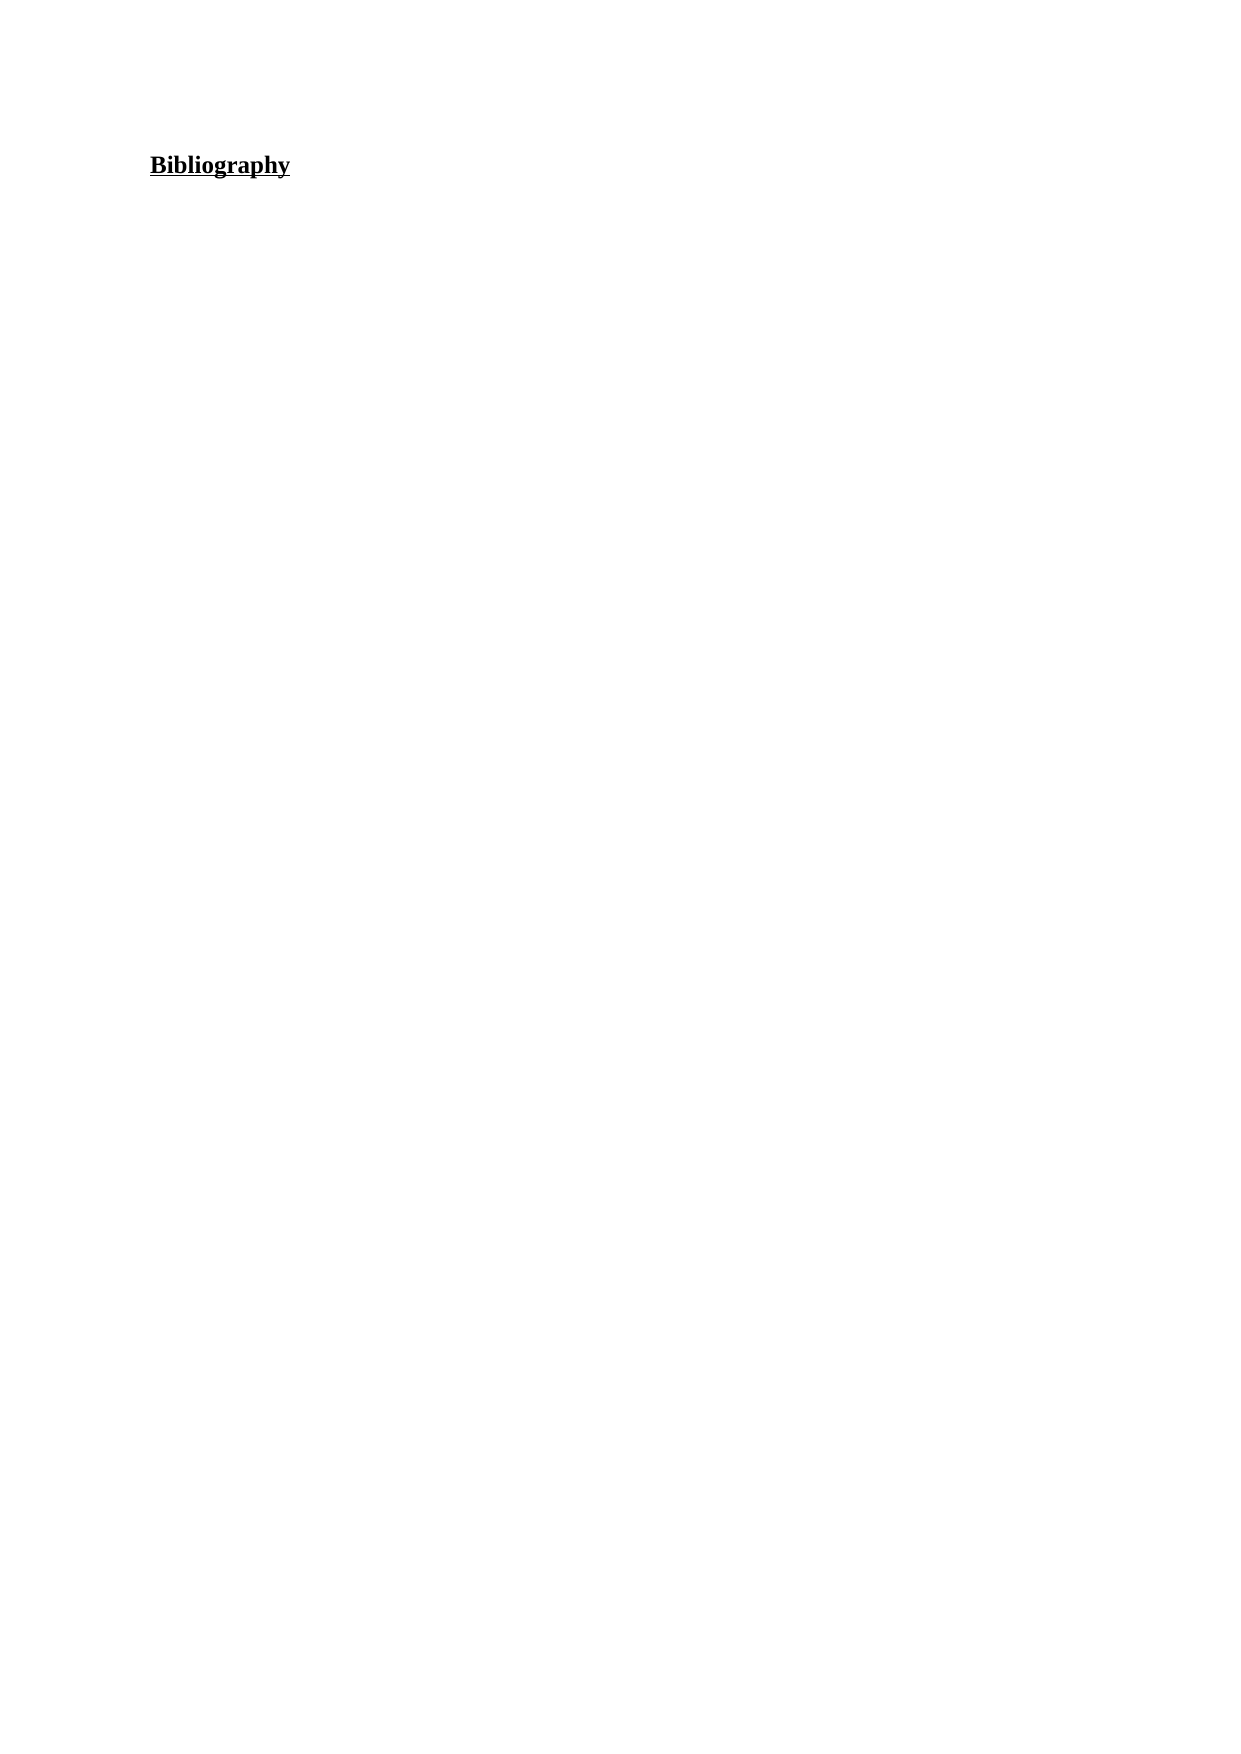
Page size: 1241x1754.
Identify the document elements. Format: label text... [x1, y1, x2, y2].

text Bibliography [150, 150, 1090, 179]
